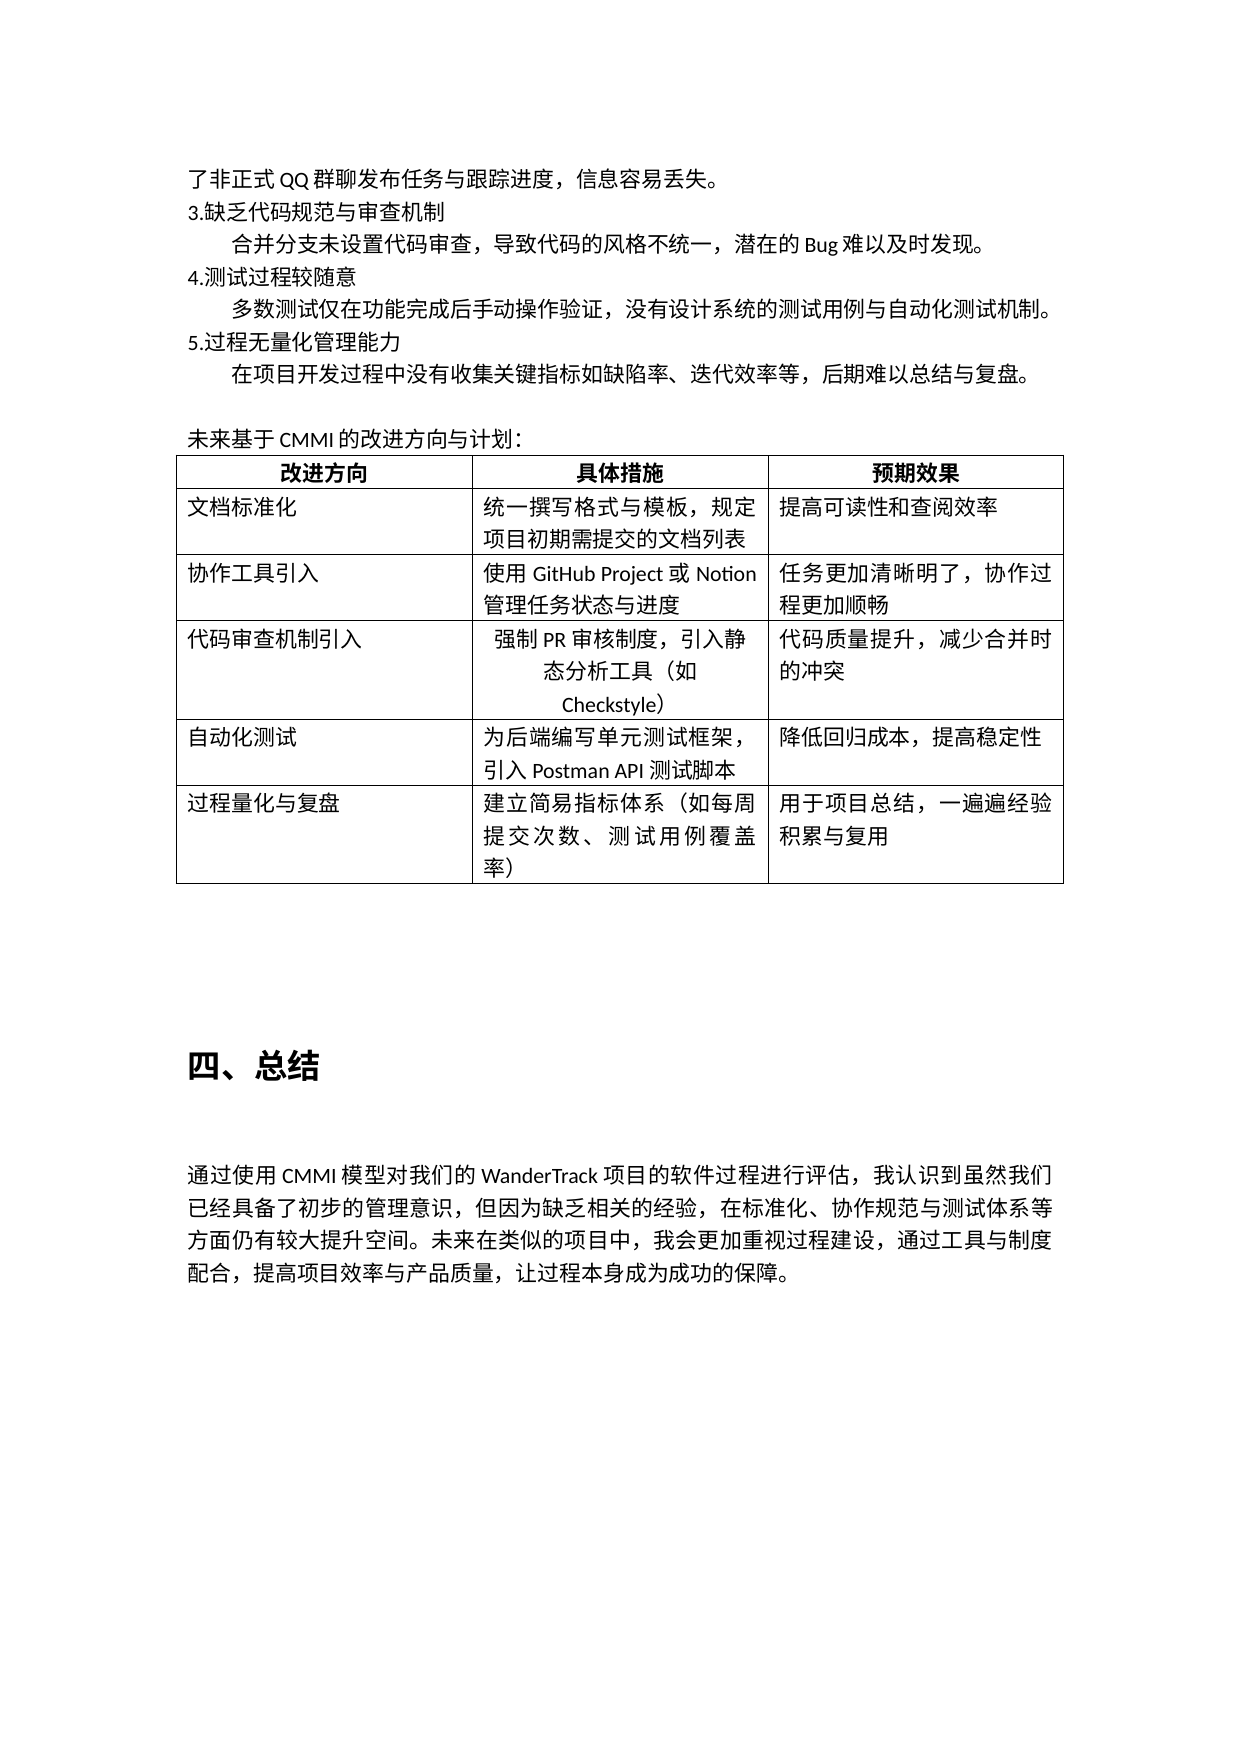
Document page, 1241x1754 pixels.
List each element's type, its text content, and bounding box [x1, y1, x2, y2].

table_header 预期效果 [769, 456, 1063, 488]
table_cell 使用 GitHub Project 或 Notion 管理任务状态与进度 [473, 555, 768, 620]
table_cell 自动化测试 [177, 720, 472, 785]
table_cell 任务更加清晰明了，协作过程更加顺畅 [769, 555, 1063, 620]
table_cell 文档标准化 [177, 489, 472, 554]
text 5.过程无量化管理能力 [187, 324, 1053, 357]
table_cell 提高可读性和查阅效率 [769, 489, 1063, 554]
text 未来基于CMMI的改进方向与计划： [187, 422, 1053, 454]
text 合并分支未设置代码审查，导致代码的风格不统一，潜在的Bug难以及时发现。 [187, 227, 1053, 259]
table_cell 统一撰写格式与模板，规定项目初期需提交的文档列表 [473, 489, 768, 554]
table_cell 代码审查机制引入 [177, 621, 472, 719]
table_cell 为后端编写单元测试框架，引入 Postman API 测试脚本 [473, 720, 768, 785]
text 3.缺乏代码规范与审查机制 [187, 194, 1053, 227]
table_cell 协作工具引入 [177, 555, 472, 620]
table_cell 用于项目总结，一遍遍经验积累与复用 [769, 786, 1063, 883]
table_cell 降低回归成本，提高稳定性 [769, 720, 1063, 785]
text 4.测试过程较随意 [187, 259, 1053, 292]
table_cell 建立简易指标体系（如每周提交次数、测试用例覆盖率） [473, 786, 768, 883]
table_header 改进方向 [177, 456, 472, 488]
table_cell 强制 PR 审核制度，引入静态分析工具（如 Checkstyle） [473, 621, 768, 719]
table_cell 代码质量提升，减少合并时的冲突 [769, 621, 1063, 719]
text 在项目开发过程中没有收集关键指标如缺陷率、迭代效率等，后期难以总结与复盘。 [187, 357, 1053, 389]
table_cell 过程量化与复盘 [177, 786, 472, 883]
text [187, 162, 1053, 194]
subtitle 总结 [187, 1031, 1053, 1096]
list 通过使用CMMI模型对我们的WanderTrack项目的软件过程进行评估，我认识到虽然我们已经具备了初步的管理意识，但因为缺乏相关的经验，在标准化、协作规范与测试体系等方面仍有较大提升空间。未来在类似的项目中，我会更加重视过程建设，通过工具与制度配合，提高项目效率与产品质量，让过程本身成为成功的保障。 [187, 1158, 1053, 1288]
text 多数测试仅在功能完成后手动操作验证，没有设计系统的测试用例与自动化测试机制。 [187, 292, 1053, 324]
table_header 具体措施 [473, 456, 768, 488]
